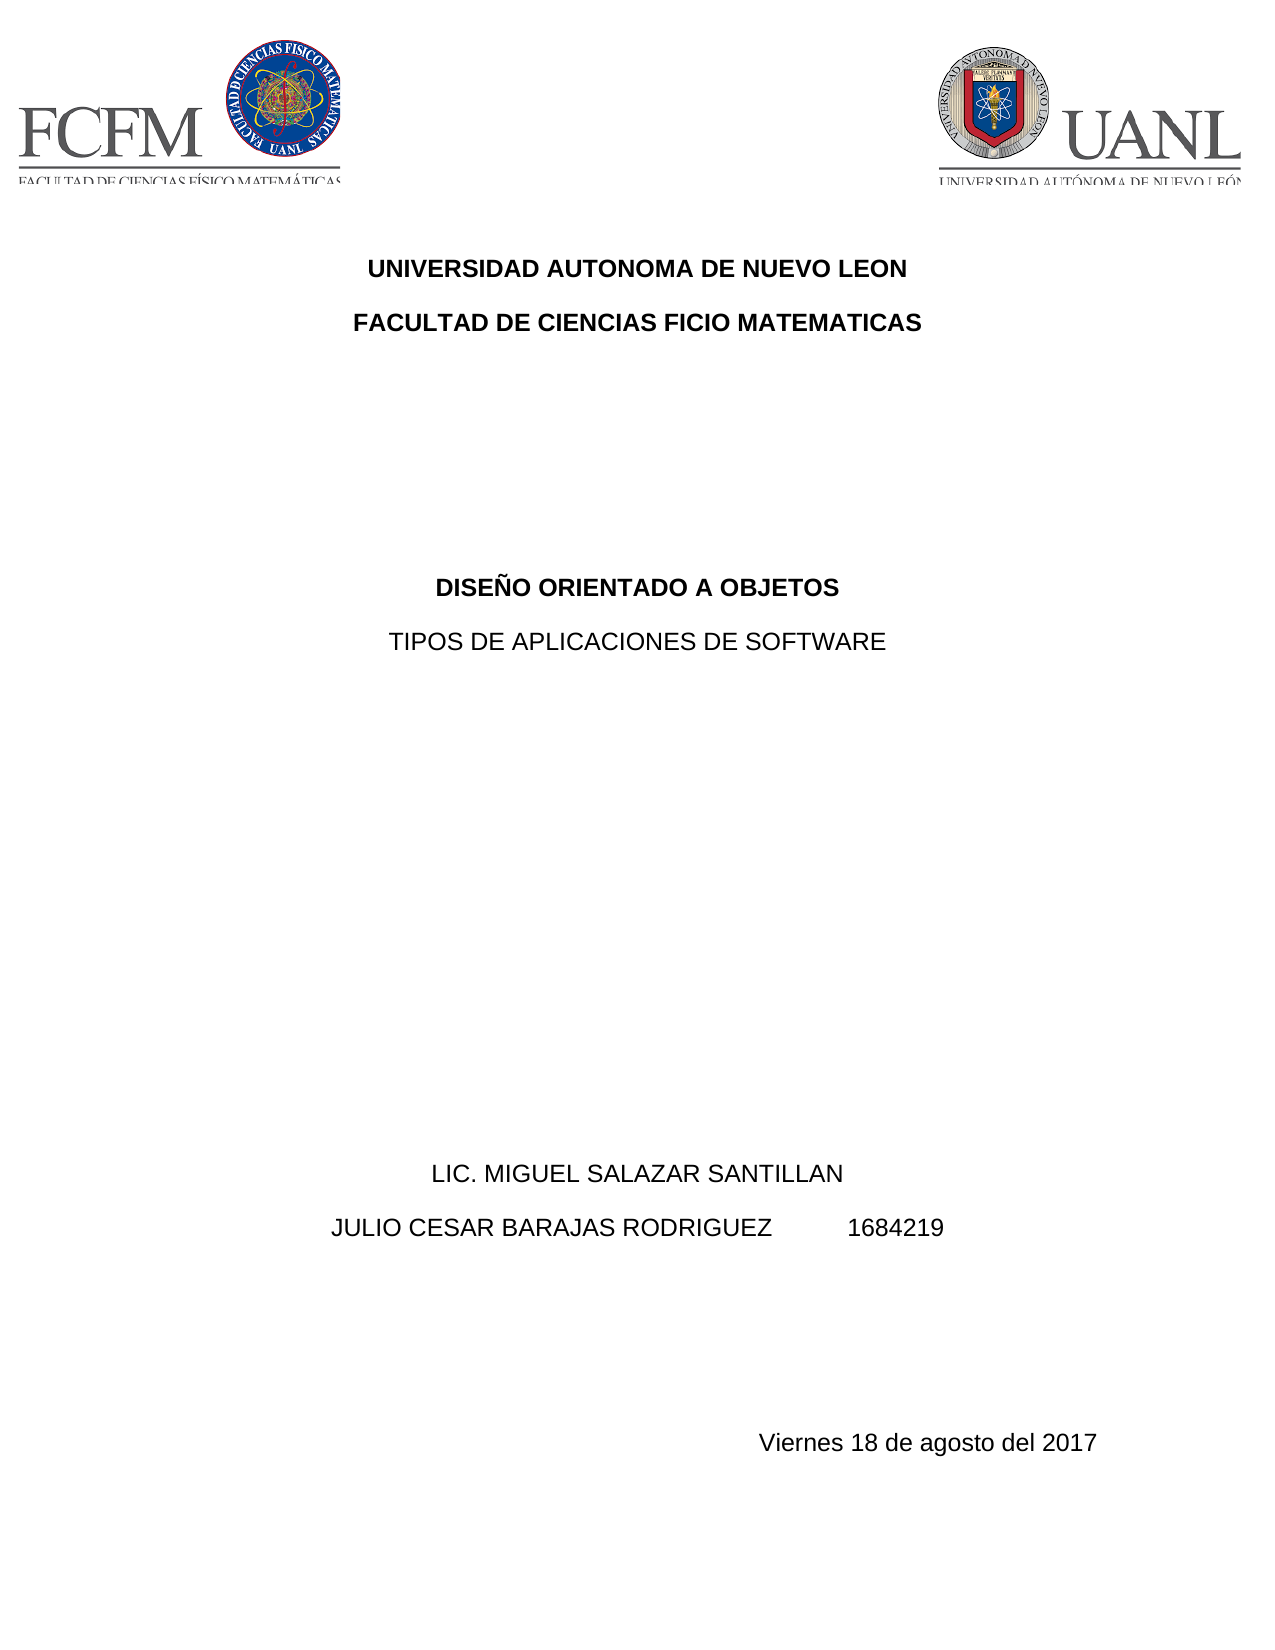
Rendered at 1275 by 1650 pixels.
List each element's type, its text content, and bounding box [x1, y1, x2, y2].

text UNIVERSIDAD AUTONOMA DE NUEVO LEON [177, 254, 1098, 282]
text LIC. MIGUEL SALAZAR SANTILLAN [177, 1159, 1098, 1188]
text FACULTAD DE CIENCIAS FICIO MATEMATICAS [177, 307, 1098, 336]
text TIPOS DE APLICACIONES DE SOFTWARE [177, 627, 1098, 656]
text JULIO CESAR BARAJAS RODRIGUEZ 1684219 [177, 1213, 1098, 1242]
picture [18, 40, 341, 184]
text Viernes 18 de agosto del 2017 [177, 1428, 1098, 1457]
picture [938, 47, 1241, 185]
text DISEÑO ORIENTADO A OBJETOS [177, 573, 1098, 602]
